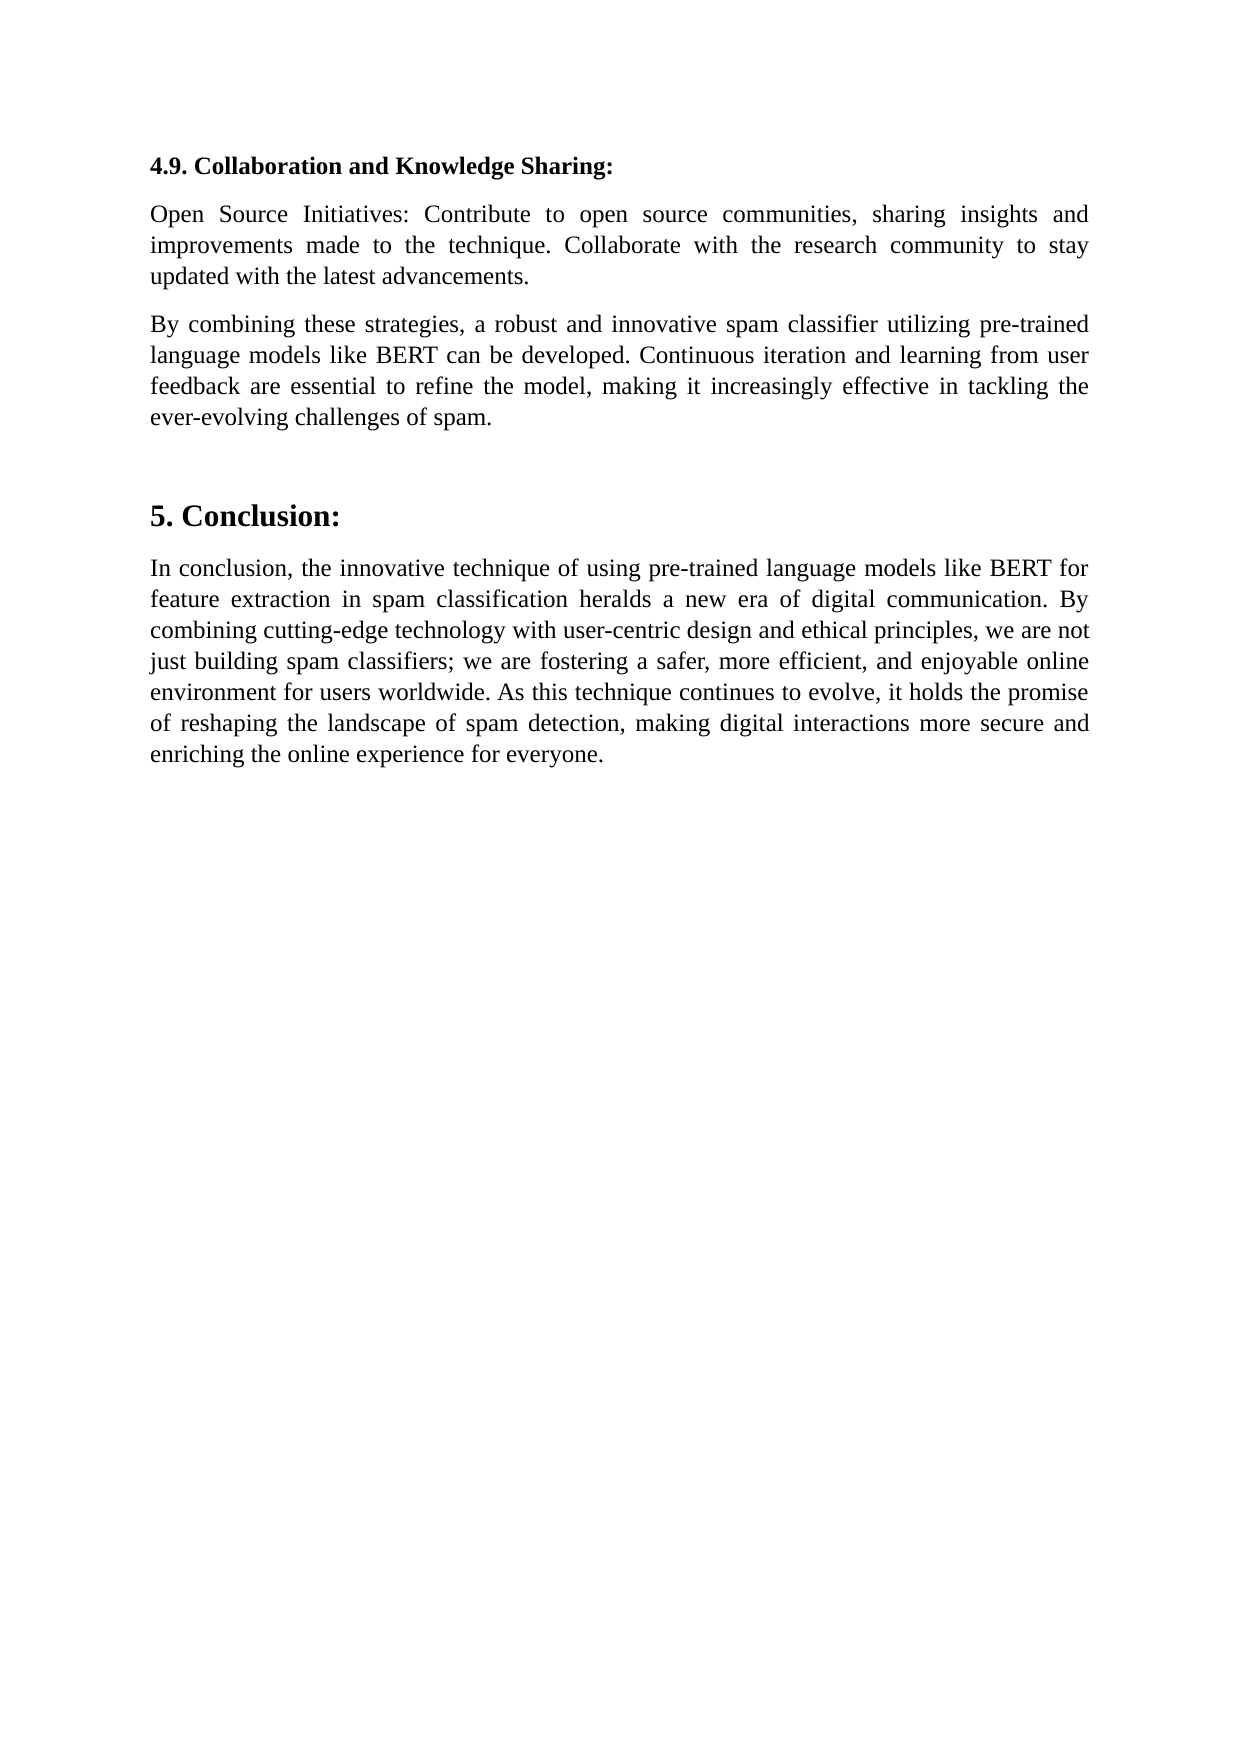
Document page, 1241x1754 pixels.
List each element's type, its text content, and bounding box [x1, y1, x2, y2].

text By combining these strategies, a robust and innovative spam classifier utilizing pre-trained language models like BERT can be developed. Continuous iteration and learning from user feedback are essential to refine the model, making it increasingly effective in tackling the ever-evolving challenges of spam. [150, 309, 1090, 431]
text In conclusion, the innovative technique of using pre-trained language models like BERT for feature extraction in spam classification heralds a new era of digital communication. By combining cutting-edge technology with user-centric design and ethical principles, we are not just building spam classifiers; we are fostering a safer, more efficient, and enjoyable online environment for users worldwide. As this technique continues to evolve, it holds the promise of reshaping the landscape of spam detection, making digital interactions more secure and enriching the online experience for everyone. [150, 553, 1090, 768]
text 4.9. Collaboration and Knowledge Sharing: [150, 151, 1090, 180]
text 5. Conclusion: [150, 497, 1090, 533]
text Open Source Initiatives: Contribute to open source communities, sharing insights and improvements made to the technique. Collaborate with the research community to stay updated with the latest advancements. [150, 199, 1090, 290]
